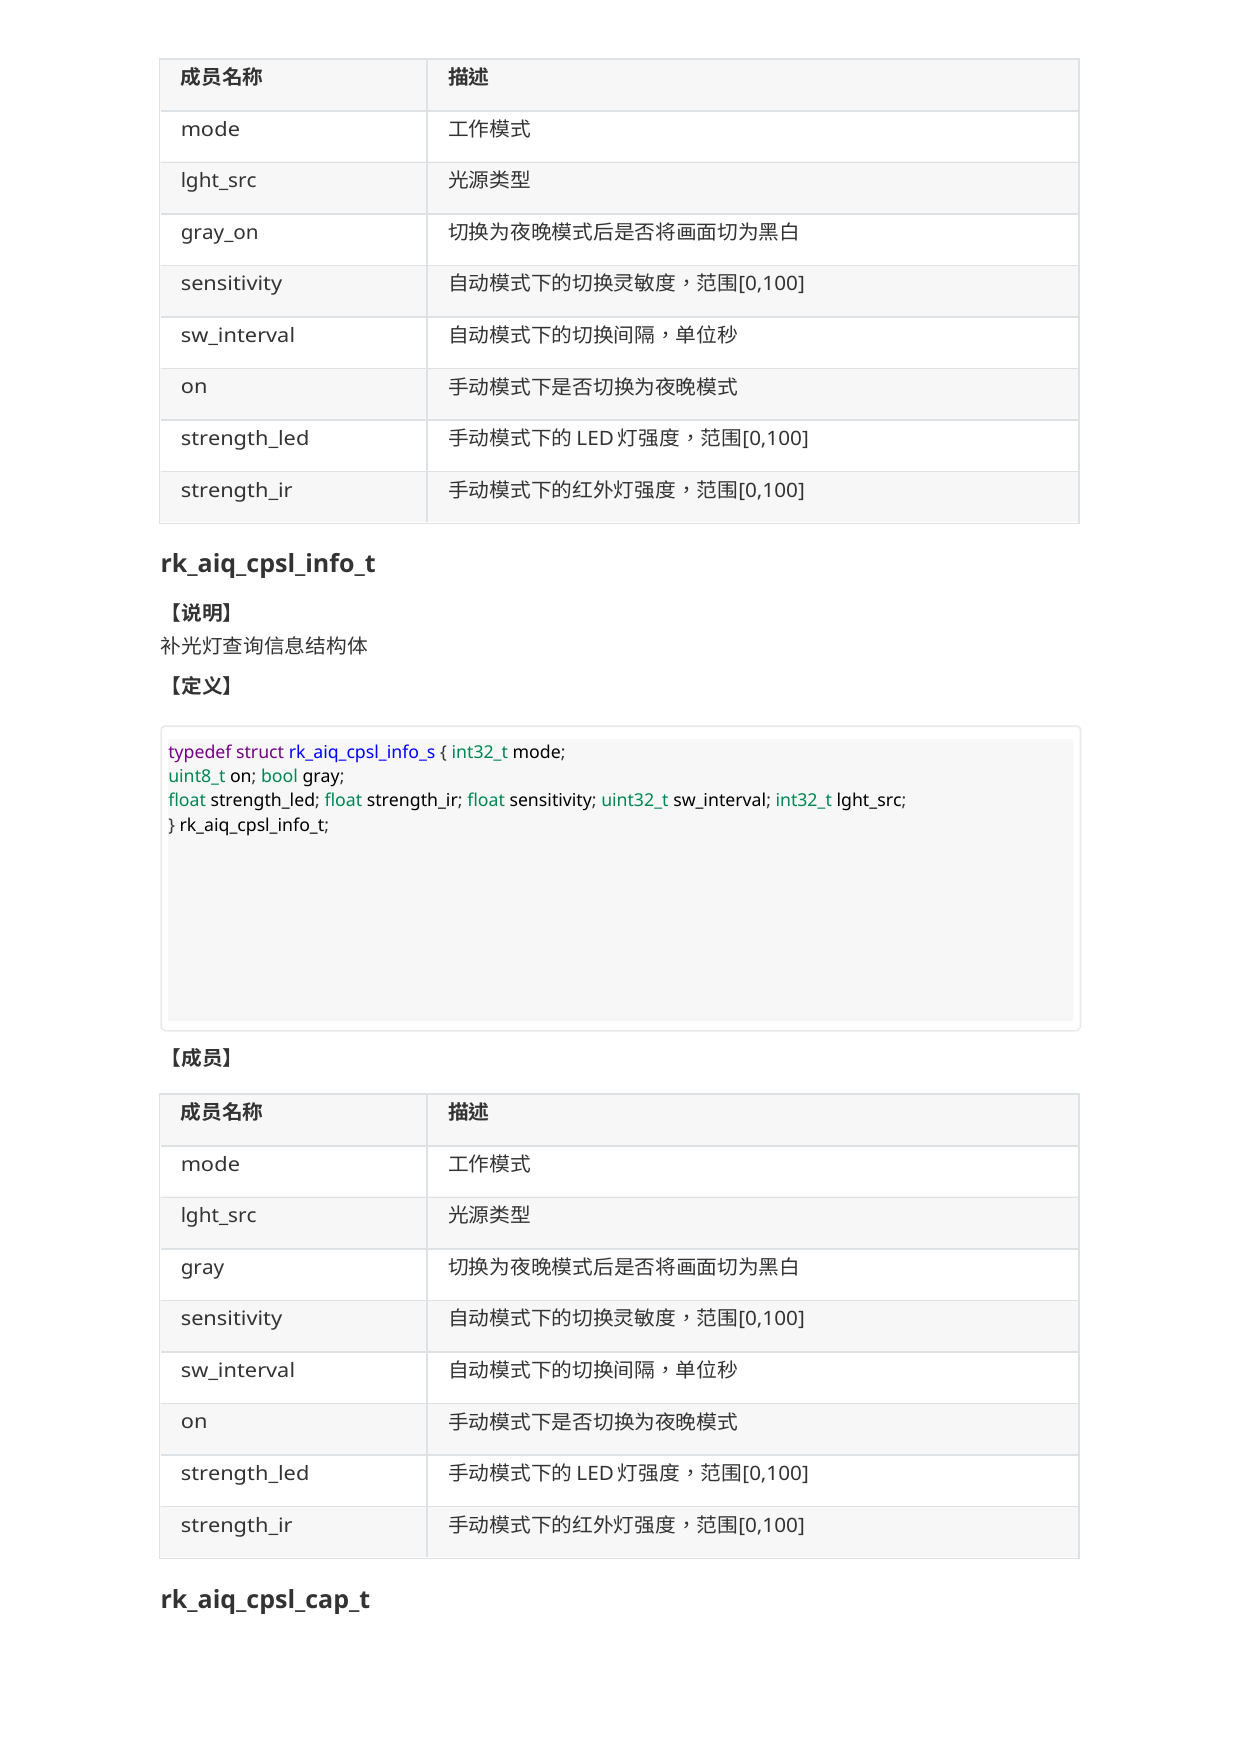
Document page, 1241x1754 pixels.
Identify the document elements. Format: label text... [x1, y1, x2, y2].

text 【成员】 [160, 1044, 1094, 1071]
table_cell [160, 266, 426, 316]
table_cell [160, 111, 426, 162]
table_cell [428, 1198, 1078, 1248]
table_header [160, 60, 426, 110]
text rk_aiq_cpsl_cap_t [160, 1581, 1094, 1616]
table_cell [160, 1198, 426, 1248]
text rk_aiq_cpsl_info_t [160, 545, 1094, 579]
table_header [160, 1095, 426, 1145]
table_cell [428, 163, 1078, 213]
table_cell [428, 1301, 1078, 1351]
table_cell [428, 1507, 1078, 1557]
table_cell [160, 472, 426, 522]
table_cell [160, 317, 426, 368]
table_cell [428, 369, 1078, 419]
subtitle 【定义】 [160, 672, 1094, 699]
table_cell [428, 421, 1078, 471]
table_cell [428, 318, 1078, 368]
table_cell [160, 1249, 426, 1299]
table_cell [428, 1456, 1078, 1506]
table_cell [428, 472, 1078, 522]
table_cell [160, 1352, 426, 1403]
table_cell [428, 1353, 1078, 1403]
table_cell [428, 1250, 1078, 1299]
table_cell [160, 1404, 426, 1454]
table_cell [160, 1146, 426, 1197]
text 补光灯查询信息结构体 [160, 627, 1094, 659]
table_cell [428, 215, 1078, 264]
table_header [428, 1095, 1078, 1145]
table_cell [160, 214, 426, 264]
text 【说明】 [160, 594, 1094, 627]
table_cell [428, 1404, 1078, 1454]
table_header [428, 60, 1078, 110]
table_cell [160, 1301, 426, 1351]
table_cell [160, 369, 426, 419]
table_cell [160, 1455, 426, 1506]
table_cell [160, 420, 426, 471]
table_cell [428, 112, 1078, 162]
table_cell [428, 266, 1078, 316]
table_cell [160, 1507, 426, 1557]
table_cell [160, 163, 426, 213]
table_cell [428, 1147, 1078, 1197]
